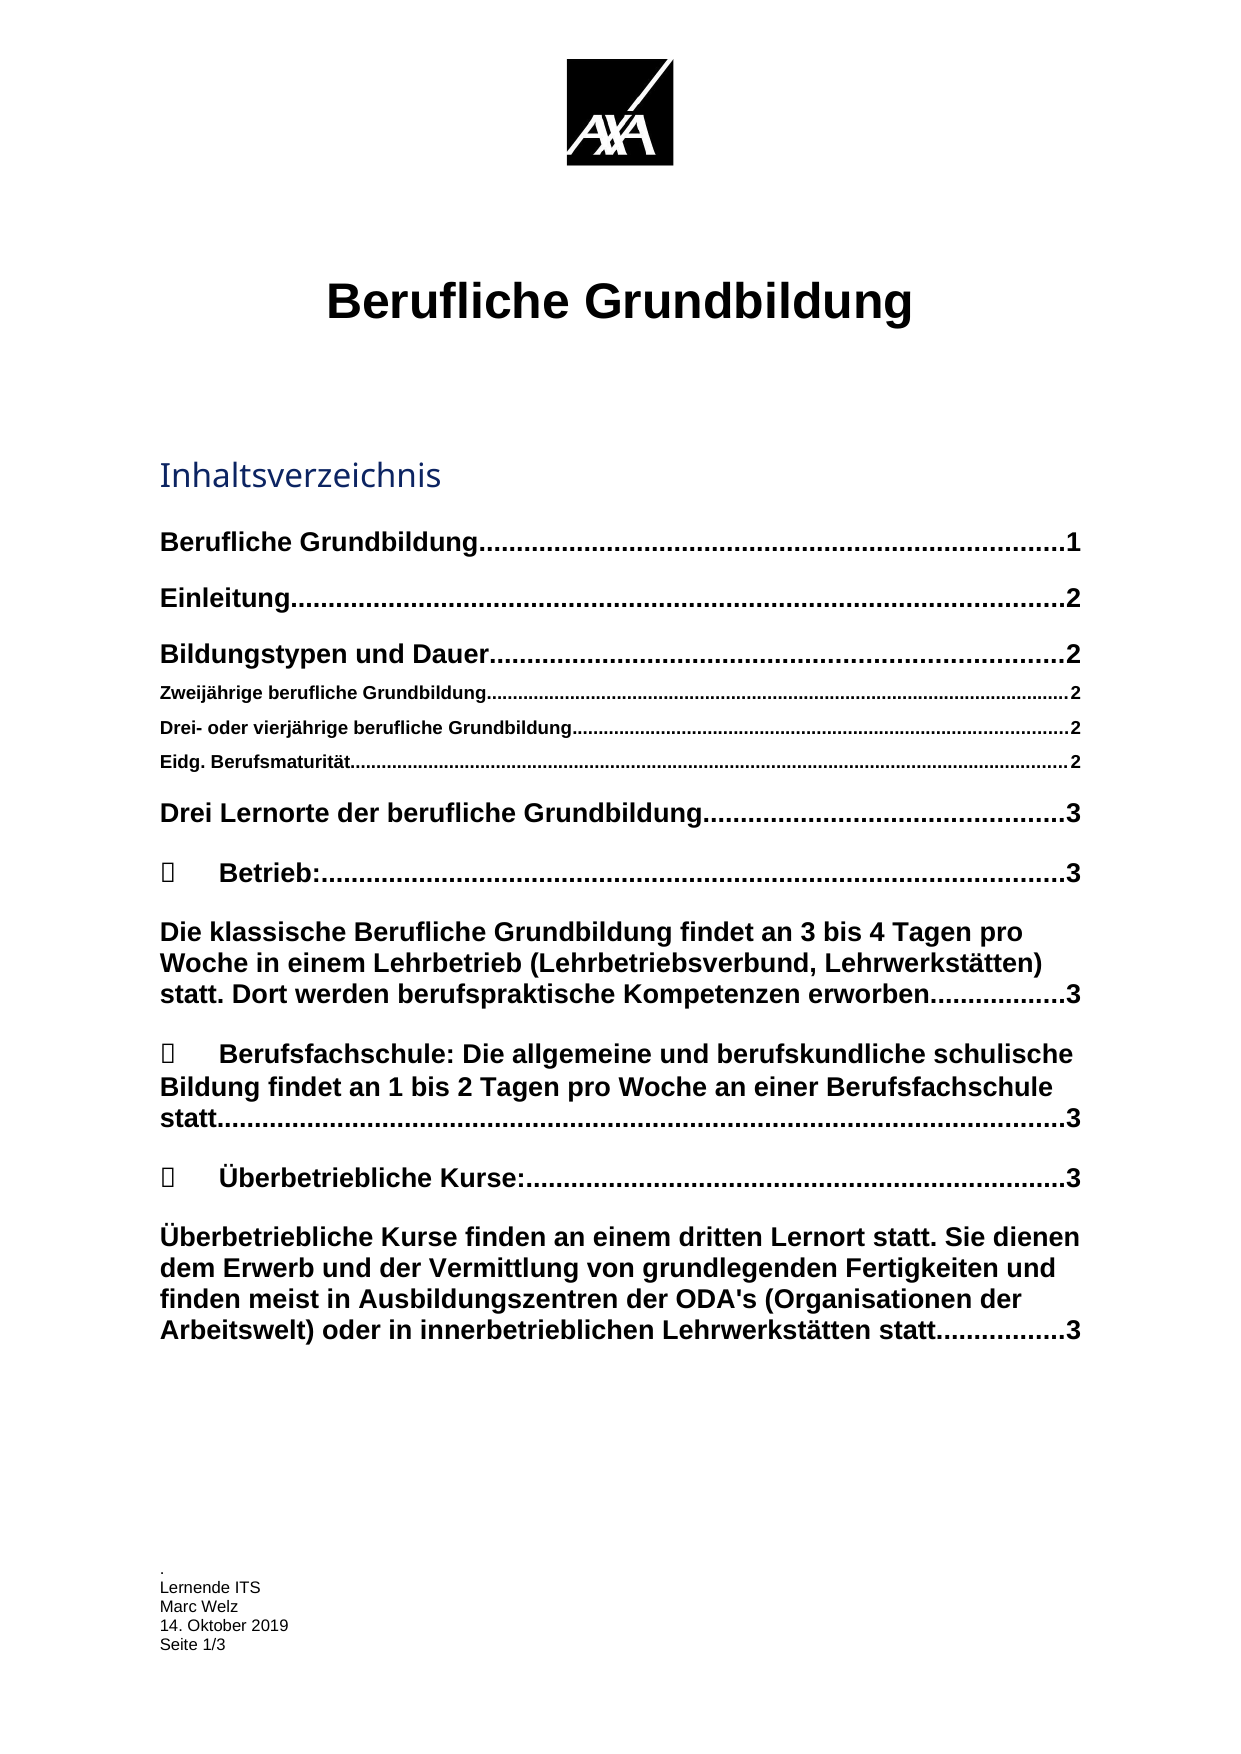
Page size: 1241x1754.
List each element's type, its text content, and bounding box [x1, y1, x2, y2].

subtitle Berufliche Grundbildung [159, 272, 1081, 329]
picture [566, 59, 674, 189]
